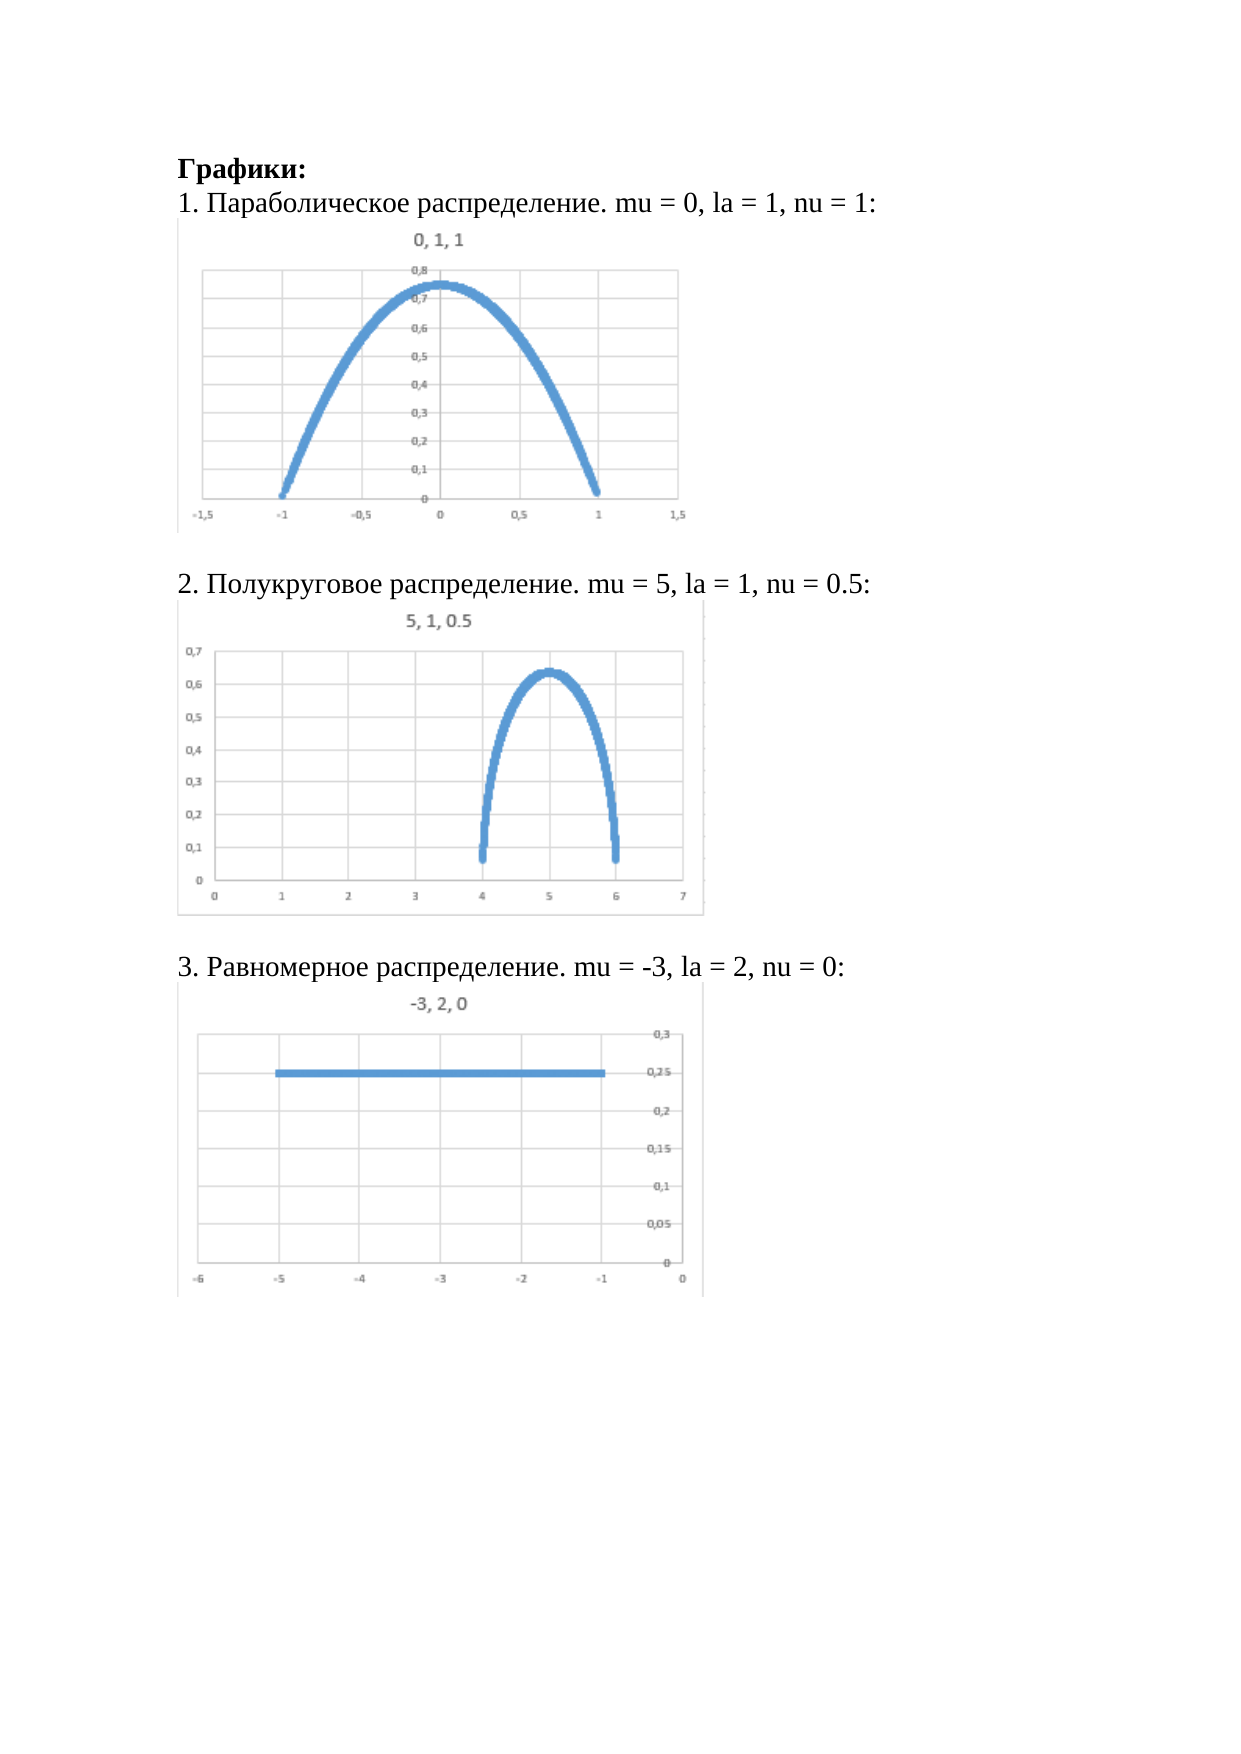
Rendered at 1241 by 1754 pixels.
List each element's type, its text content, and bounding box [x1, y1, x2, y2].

text 3. Равномерное распределение. mu = -3, la = 2, nu = 0: [177, 949, 1152, 983]
text 1. Параболическое распределение. mu = 0, la = 1, nu = 1: [177, 185, 1152, 219]
text Графики: [177, 152, 1152, 185]
picture [177, 600, 706, 916]
text 2. Полукруговое распределение. mu = 5, la = 1, nu = 0.5: [177, 566, 1152, 600]
picture [177, 982, 704, 1297]
picture [177, 218, 701, 533]
